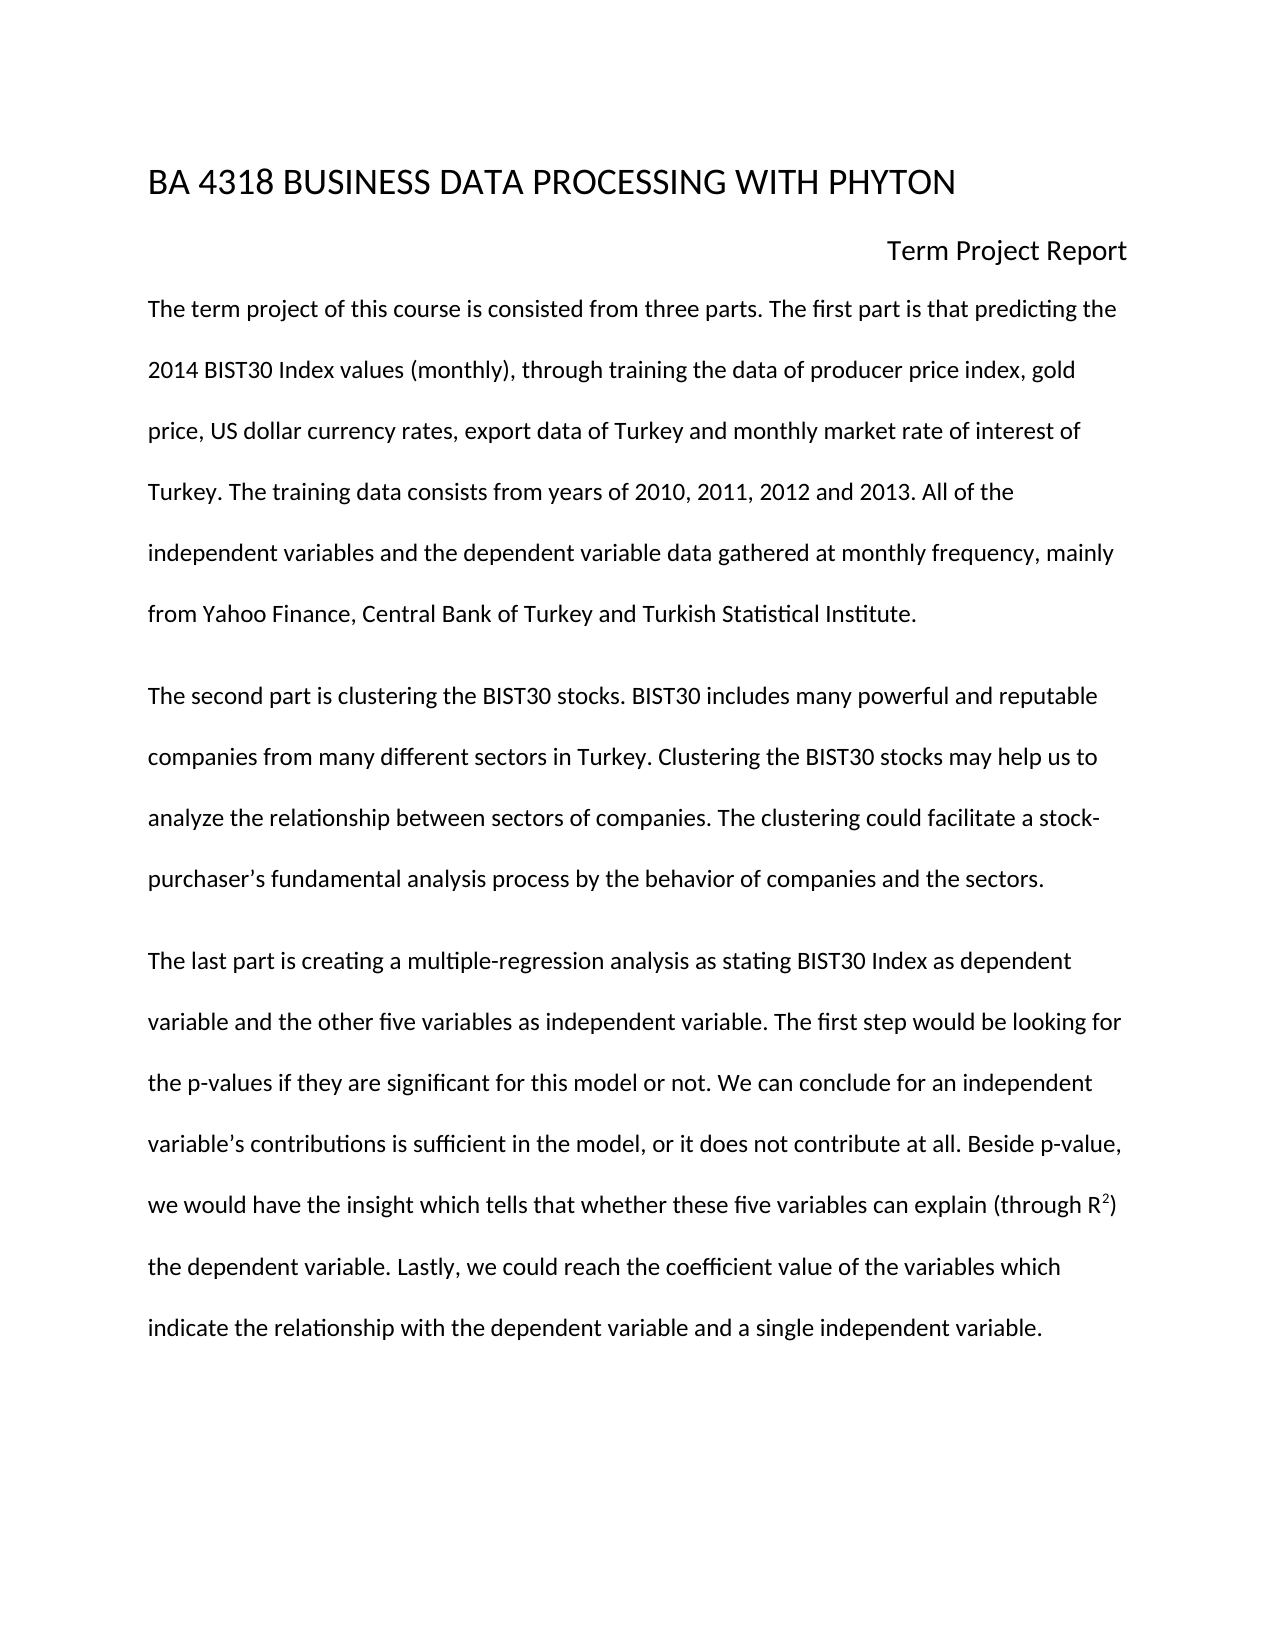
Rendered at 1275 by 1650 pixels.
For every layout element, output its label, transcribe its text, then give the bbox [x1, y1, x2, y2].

text The last part is creating a multiple-regression analysis as stating BIST30 Index as dependent variable and the other five variables as independent variable. The first step would be looking for the p-values if they are significant for this model or not. We can conclude for an independent variable’s contributions is sufficient in the model, or it does not contribute at all. Beside p-value, we would have the insight which tells that whether these five variables can explain (through R2) the dependent variable. Lastly, we could reach the coefficient value of the variables which indicate the relationship with the dependent variable and a single independent variable. [148, 945, 1127, 1342]
text Term Project Report [148, 232, 1127, 267]
text The term project of this course is consisted from three parts. The first part is that predicting the 2014 BIST30 Index values (monthly), through training the data of producer price index, gold price, US dollar currency rates, export data of Turkey and monthly market rate of interest of Turkey. The training data consists from years of 2010, 2011, 2012 and 2013. All of the independent variables and the dependent variable data gathered at monthly frequency, mainly from Yahoo Finance, Central Bank of Turkey and Turkish Statistical Institute. [148, 293, 1127, 629]
text The second part is clustering the BIST30 stocks. BIST30 includes many powerful and reputable companies from many different sectors in Turkey. Clustering the BIST30 stocks may help us to analyze the relationship between sectors of companies. The clustering could facilitate a stock-purchaser’s fundamental analysis process by the behavior of companies and the sectors. [148, 680, 1127, 894]
text BA 4318 BUSINESS DATA PROCESSING WITH PHYTON [148, 158, 1127, 204]
